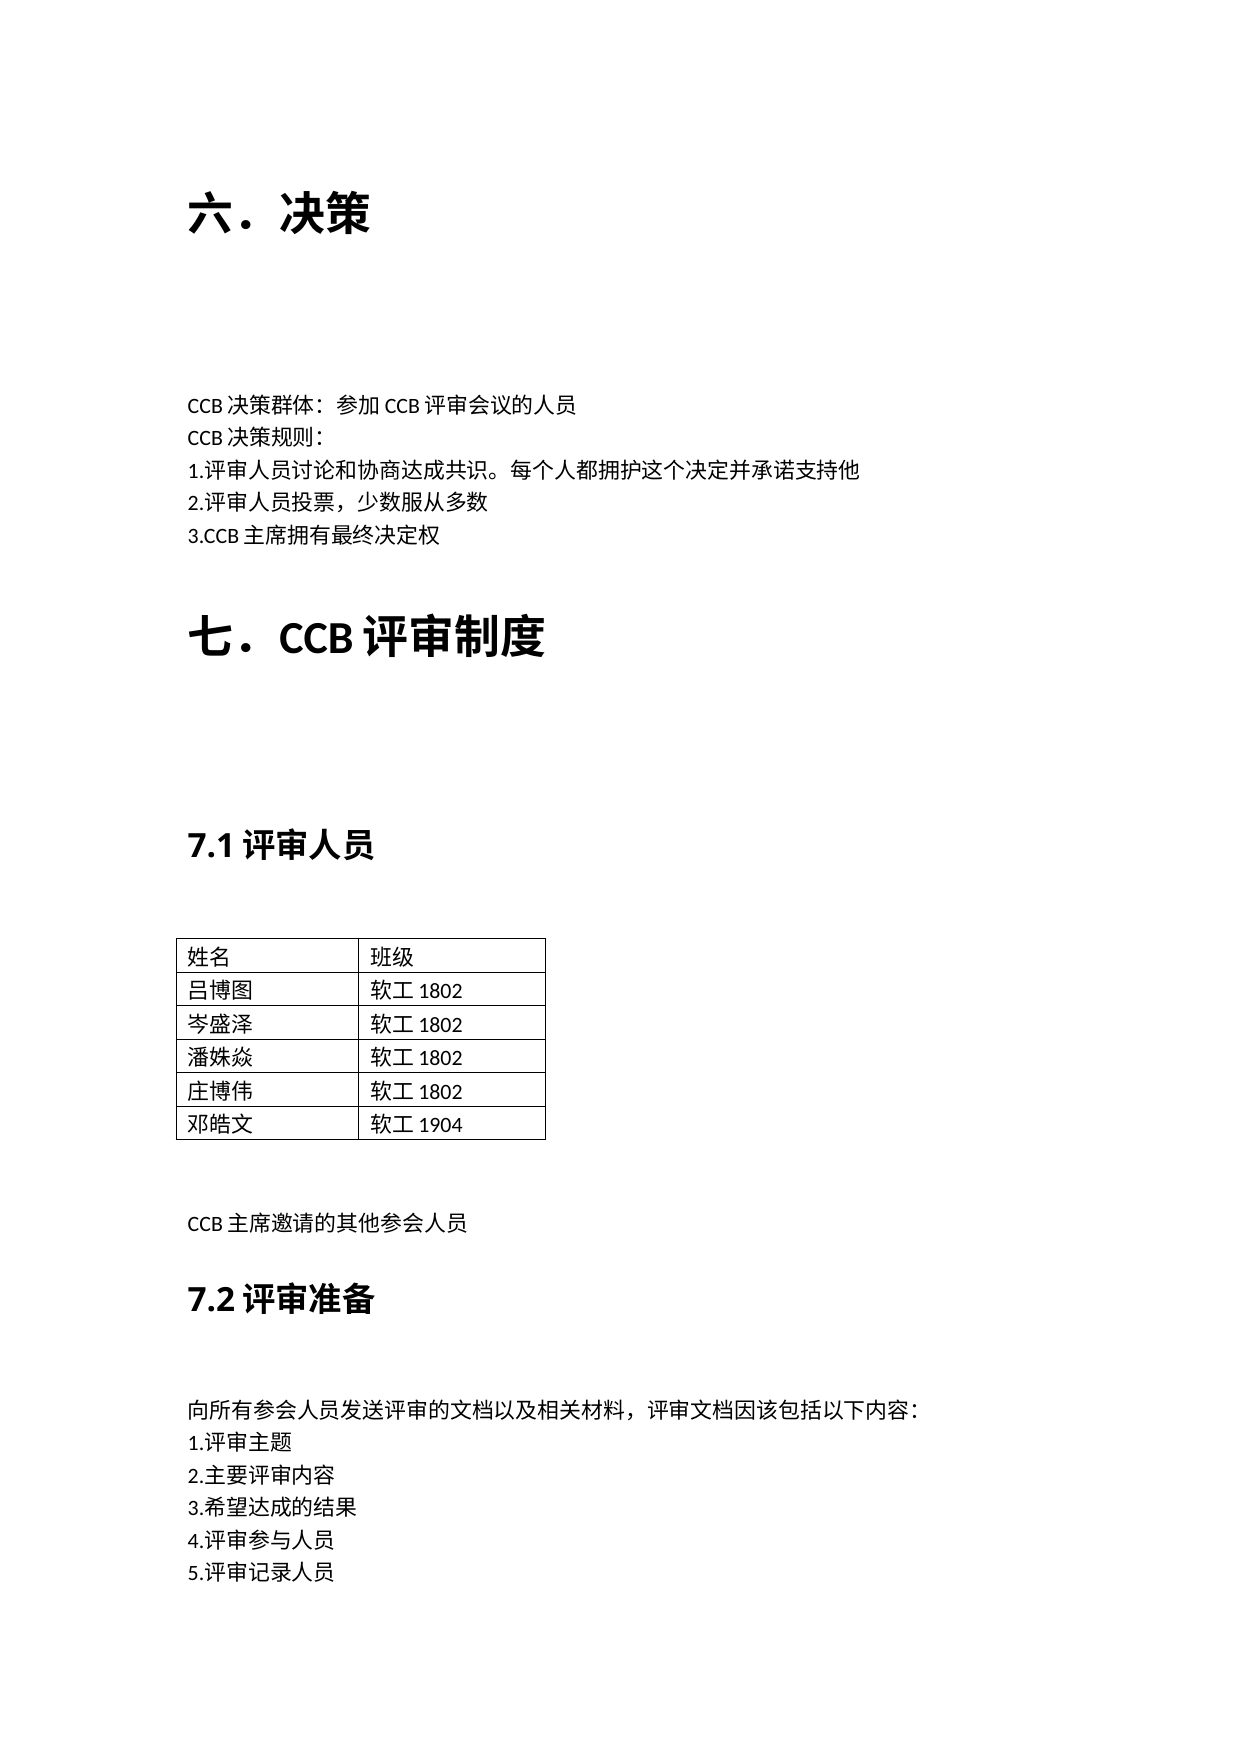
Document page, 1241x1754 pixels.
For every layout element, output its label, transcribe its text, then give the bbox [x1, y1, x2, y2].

subtitle 六．决策 [187, 162, 1053, 259]
text 2.主要评审内容 [187, 1457, 1053, 1490]
table_cell 庄博伟 [177, 1073, 358, 1106]
text 1.评审人员讨论和协商达成共识。每个人都拥护这个决定并承诺支持他 [187, 452, 1053, 485]
text CCB决策群体：参加CCB评审会议的人员 [187, 387, 1053, 420]
text 向所有参会人员发送评审的文档以及相关材料，评审文档因该包括以下内容： [187, 1392, 1053, 1425]
text 4.评审参与人员 [187, 1522, 1053, 1555]
text CCB主席邀请的其他参会人员 [187, 1205, 1053, 1238]
table_cell 软工1802 [359, 1040, 545, 1072]
text 5.评审记录人员 [187, 1555, 1053, 1587]
table_cell 软工1802 [359, 1073, 545, 1106]
subtitle 七．CCB评审制度 [187, 585, 1053, 683]
text 3.CCB主席拥有最终决定权 [187, 517, 1053, 550]
table_cell 岑盛泽 [177, 1006, 358, 1039]
table_cell 潘姝焱 [177, 1040, 358, 1072]
text 1.评审主题 [187, 1425, 1053, 1457]
table_cell 软工1802 [359, 1006, 545, 1039]
table_cell 吕博图 [177, 973, 358, 1005]
text CCB决策规则： [187, 420, 1053, 452]
table_cell 邓皓文 [177, 1107, 358, 1139]
table_cell 软工1802 [359, 973, 545, 1005]
table_header 班级 [359, 939, 545, 972]
table_header 姓名 [177, 939, 358, 972]
text 3.希望达成的结果 [187, 1490, 1053, 1522]
table_cell 软工1904 [359, 1107, 545, 1139]
text 2.评审人员投票，少数服从多数 [187, 485, 1053, 517]
subtitle 7.1评审人员 [187, 811, 1053, 876]
subtitle 7.2评审准备 [187, 1265, 1053, 1330]
